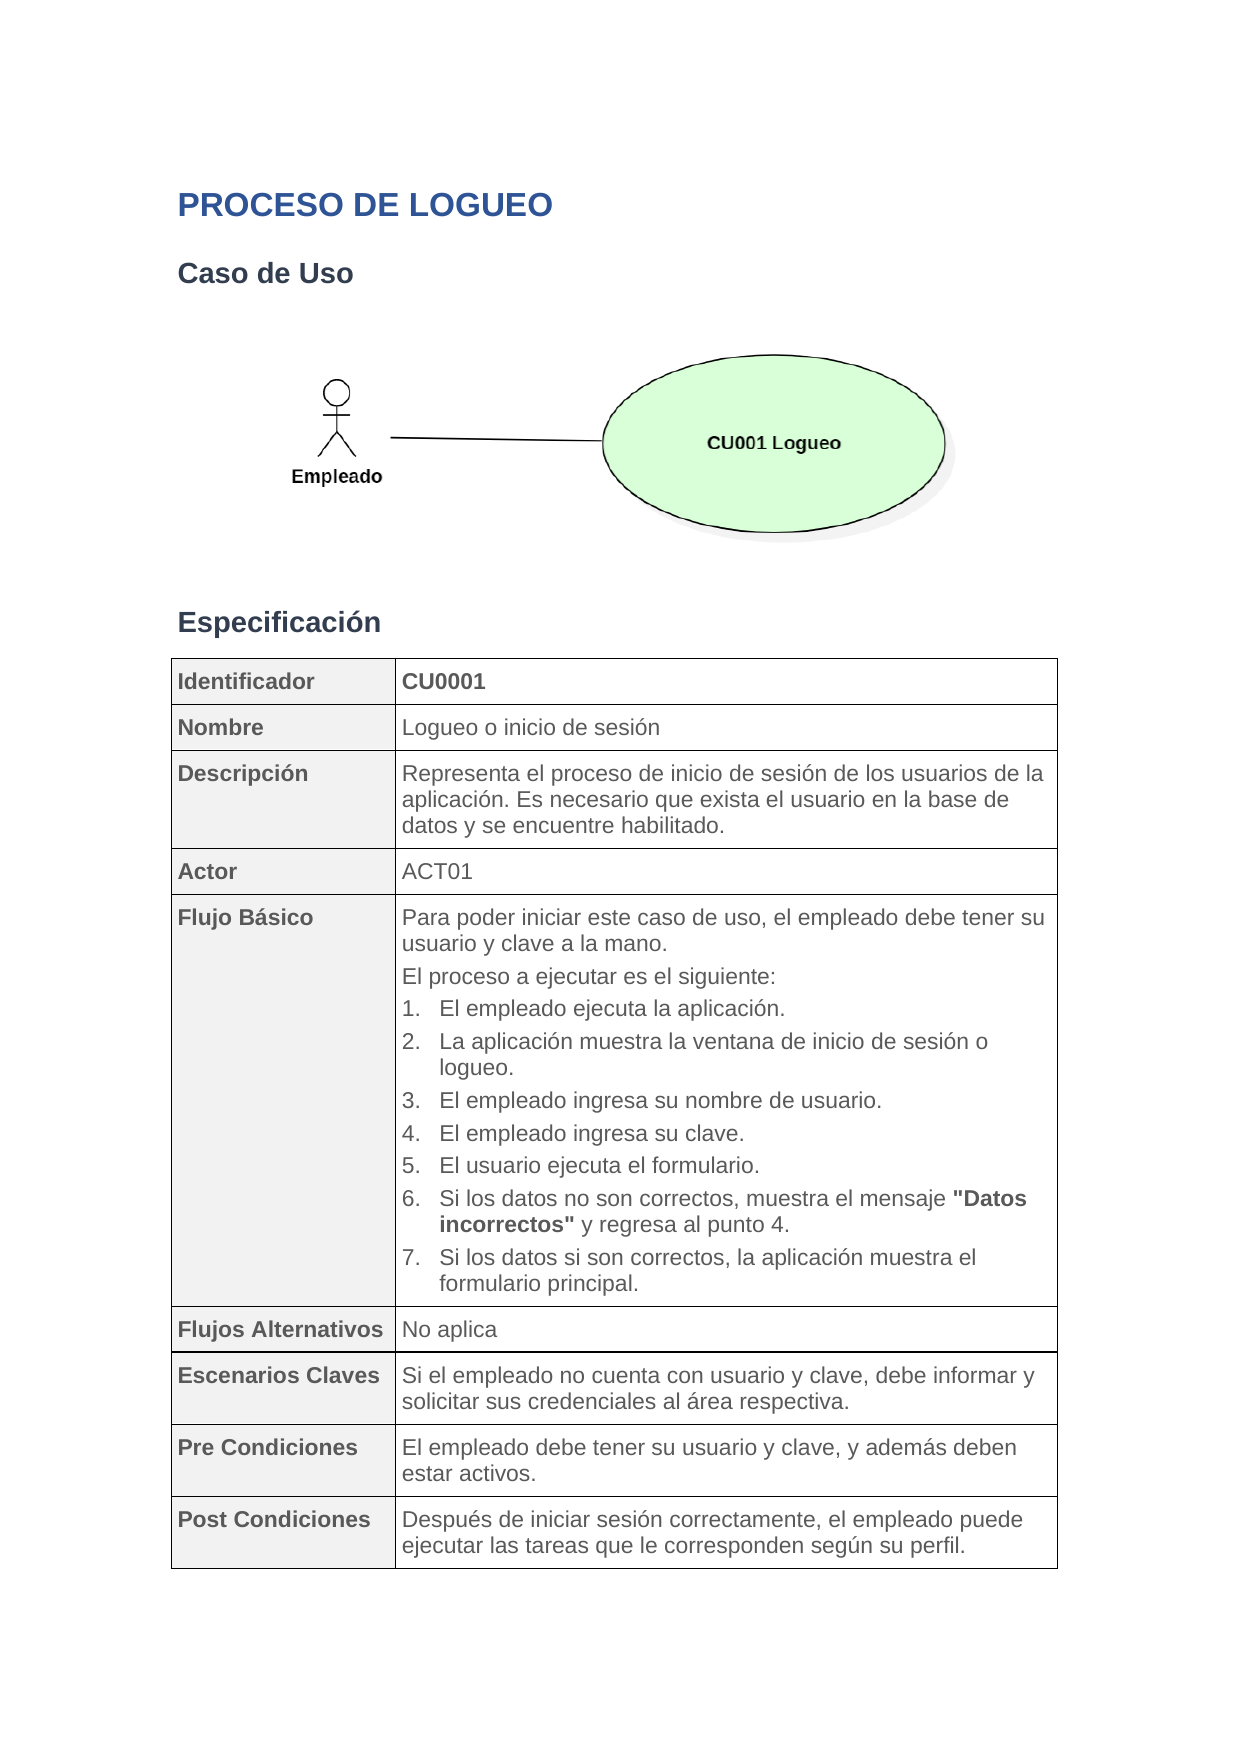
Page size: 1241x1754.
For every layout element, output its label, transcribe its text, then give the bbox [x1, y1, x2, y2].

table_cell Para poder iniciar este caso de uso, el empleado debe tener su usuario y clave a la mano. El proceso a ejecutar es el siguiente: El empleado ejecuta la aplicación. La aplicación muestra la ventana de inicio de sesión o logueo. El empleado ingresa su nombre de usuario. El empleado ingresa su clave. El usuario ejecuta el formulario. Si los datos no son correctos, muestra el mensaje "Datos incorrectos" y regresa al punto 4. Si los datos si son correctos, la aplicación muestra el formulario principal. [396, 895, 1057, 1306]
table_cell Flujos Alternativos [172, 1307, 395, 1351]
table_cell Si el empleado no cuenta con usuario y clave, debe informar y solicitar sus credenciales al área respectiva. [396, 1353, 1057, 1423]
table_cell Actor [172, 849, 395, 894]
table_cell Escenarios Claves [172, 1353, 395, 1423]
table_cell El empleado debe tener su usuario y clave, y además deben estar activos. [396, 1425, 1057, 1496]
table_cell No aplica [396, 1307, 1057, 1351]
table_cell Flujo Básico [172, 895, 395, 1306]
table_cell Logueo o inicio de sesión [396, 705, 1057, 749]
table_cell Pre Condiciones [172, 1425, 395, 1496]
table_cell ACT01 [396, 849, 1057, 894]
table_cell Después de iniciar sesión correctamente, el empleado puede ejecutar las tareas que le corresponden según su perfil. [396, 1497, 1057, 1568]
picture [261, 308, 979, 575]
table_header CU0001 [396, 659, 1057, 704]
subtitle Especificación [177, 605, 1063, 639]
table_cell Post Condiciones [172, 1497, 395, 1568]
subtitle Caso de Uso [177, 256, 1063, 290]
table_cell Descripción [172, 751, 395, 848]
table_cell Representa el proceso de inicio de sesión de los usuarios de la aplicación. Es necesario que exista el usuario en la base de datos y se encuentre habilitado. [396, 751, 1057, 848]
table_header Identificador [172, 659, 395, 704]
subtitle PROCESO DE LOGUEO [177, 185, 1063, 223]
table_cell Nombre [172, 705, 395, 749]
